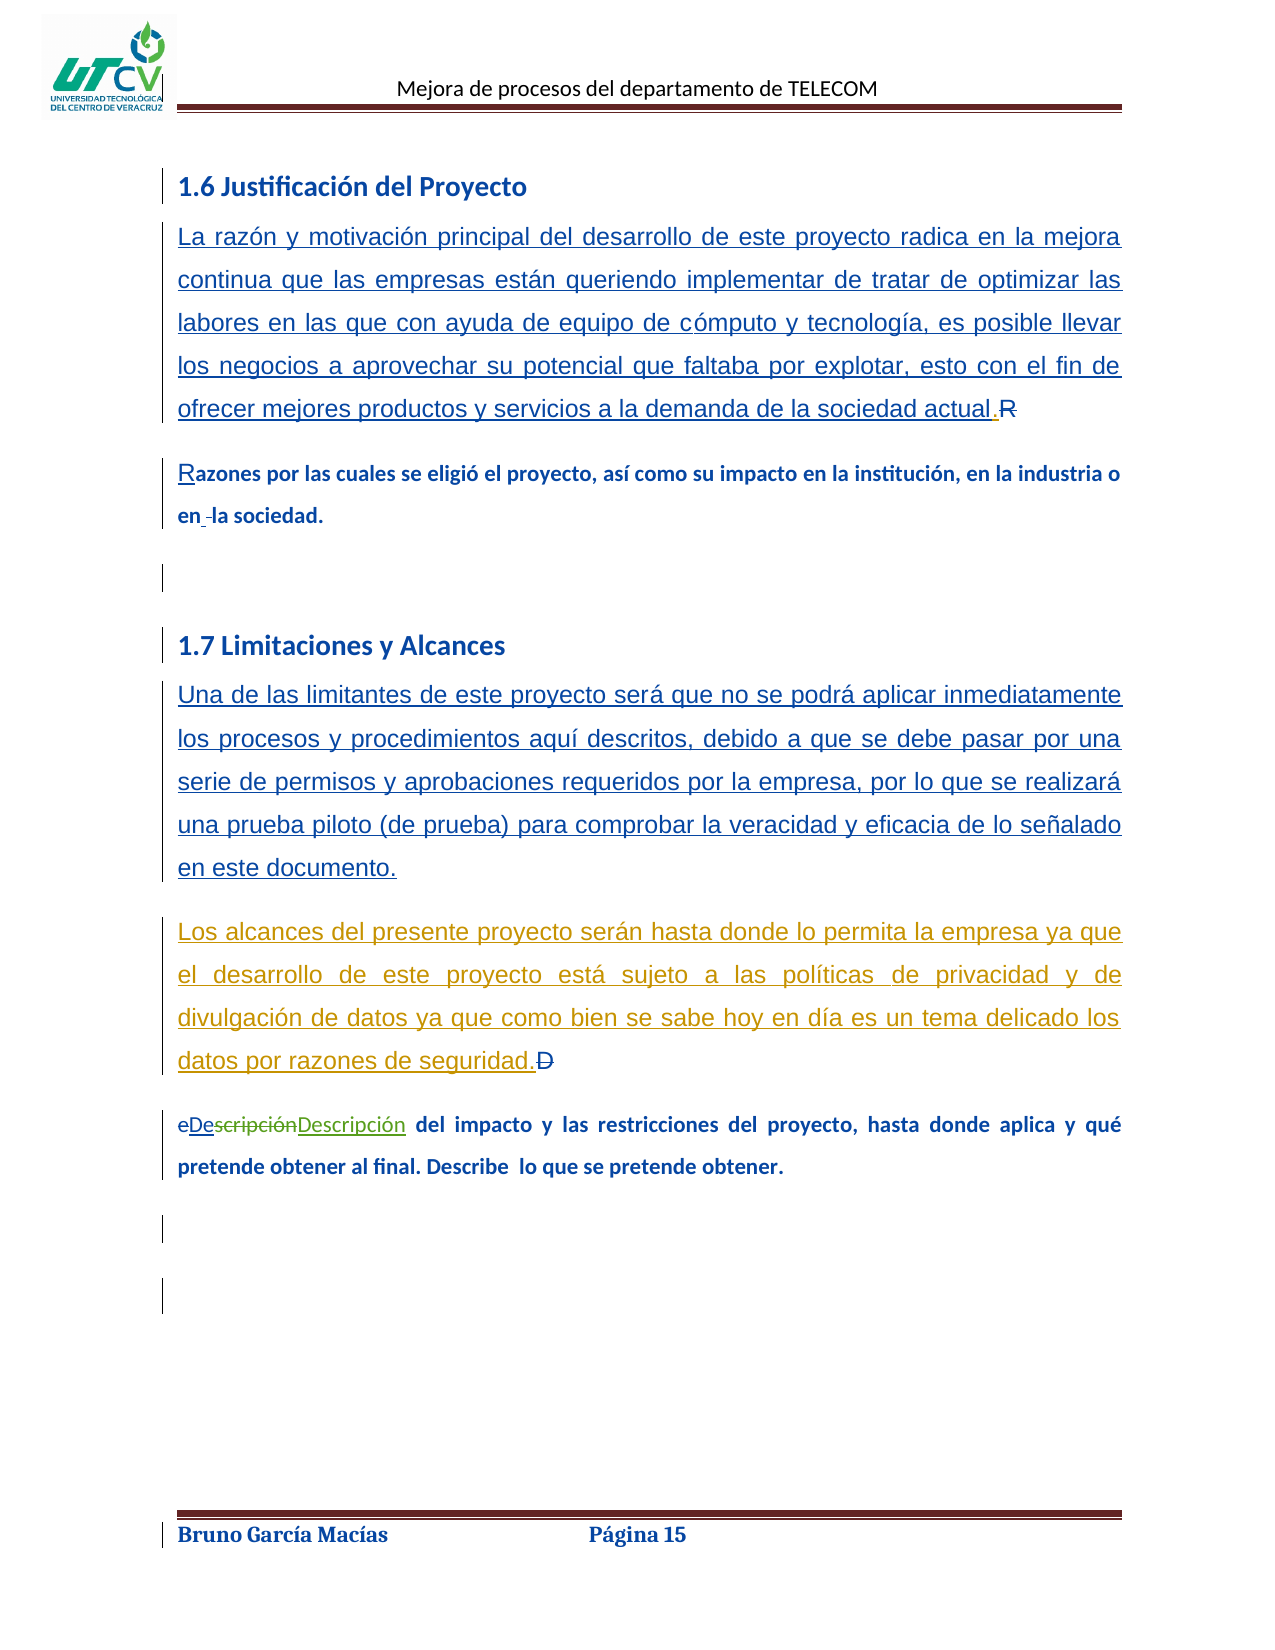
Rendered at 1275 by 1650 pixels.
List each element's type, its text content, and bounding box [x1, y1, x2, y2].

text azones por las cuales se eligió el proyecto, así como su impacto en la institución, en la industria o enla sociedad. [177, 458, 1122, 529]
picture [41, 14, 178, 120]
text del impacto y las restricciones del proyecto, hasta donde aplica y qué pretende obtener al final. Describe lo que se pretende obtener. [177, 1110, 1122, 1180]
subtitle 1.7 Limitaciones y Alcances [177, 627, 1122, 663]
subtitle 1.6 Justificación del Proyecto [177, 168, 1122, 204]
